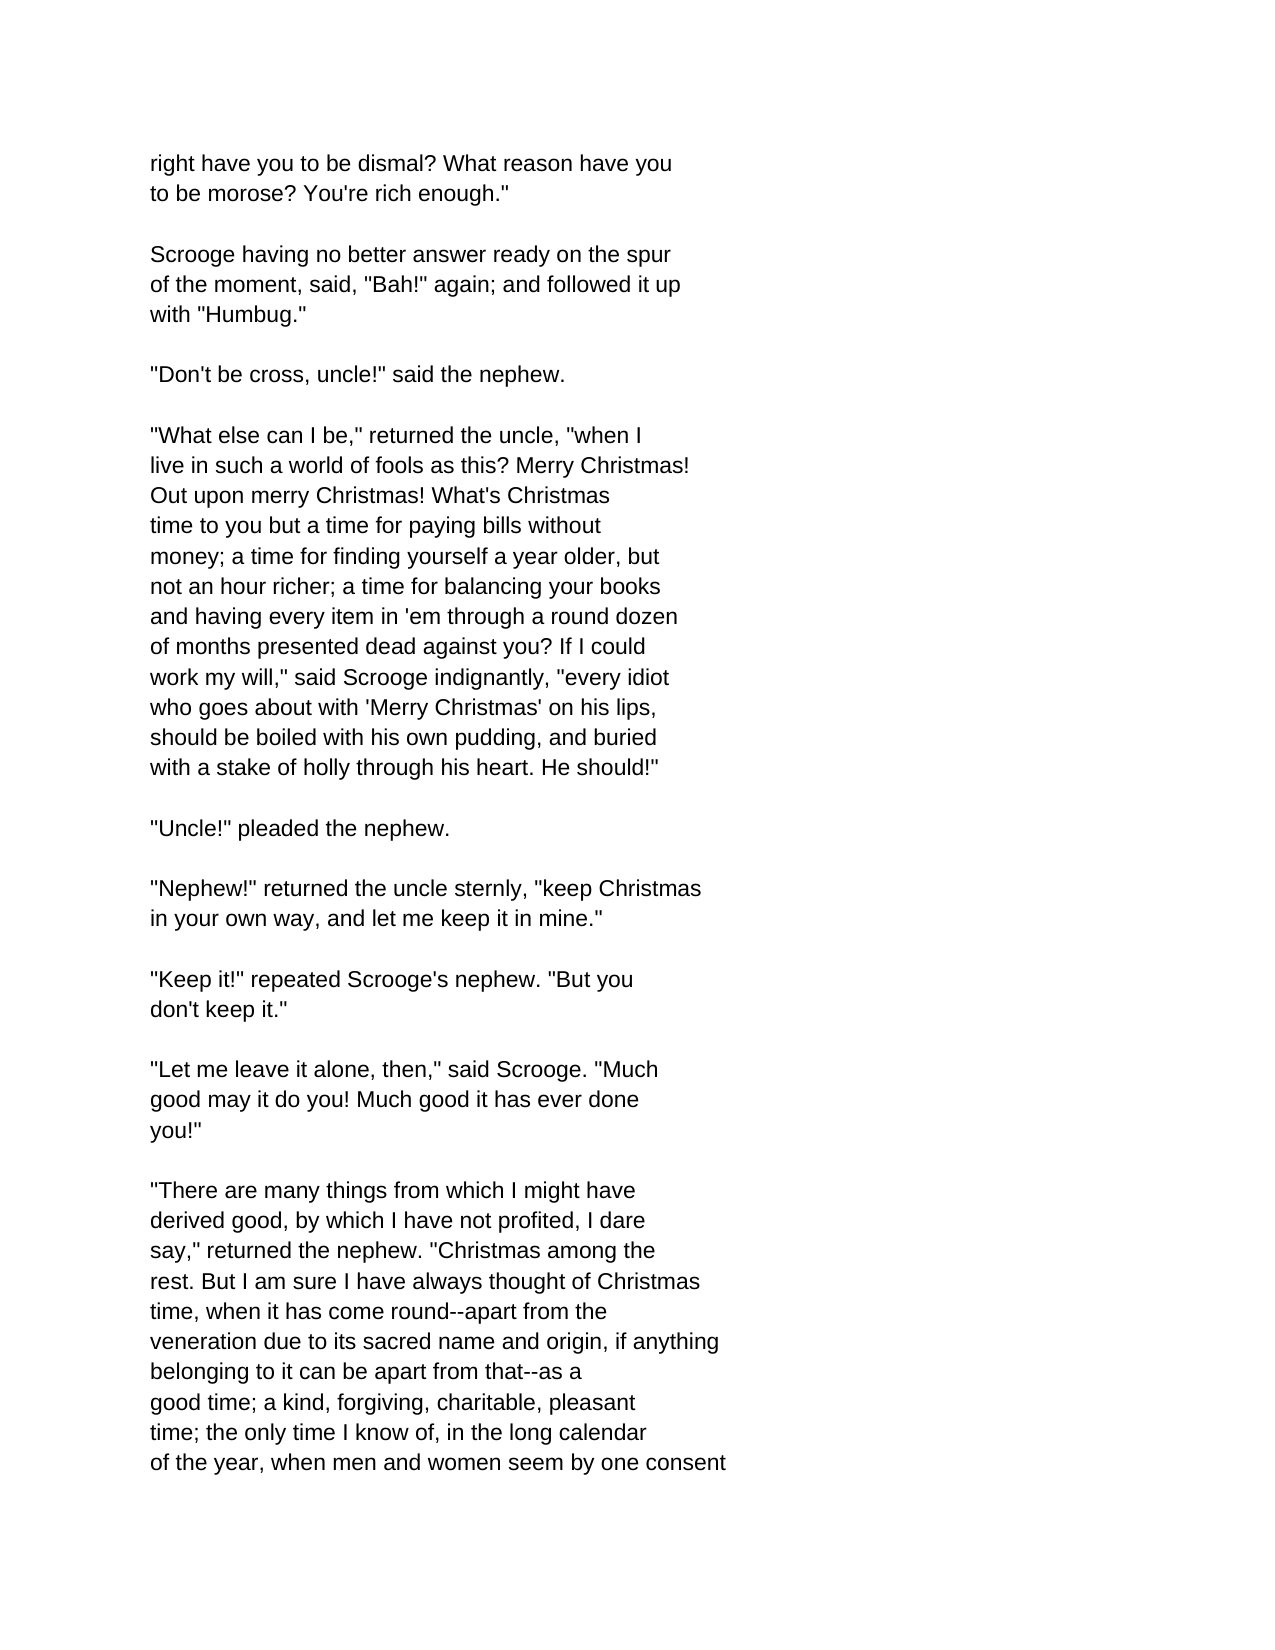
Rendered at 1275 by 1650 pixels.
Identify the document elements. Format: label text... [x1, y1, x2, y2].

text who goes about with 'Merry Christmas' on his lips, [150, 694, 1125, 720]
text Out upon merry Christmas! What's Christmas [150, 482, 1125, 509]
text don't keep it." [150, 996, 1125, 1022]
text "Keep it!" repeated Scrooge's nephew. "But you [150, 966, 1125, 992]
text say," returned the nephew. "Christmas among the [150, 1237, 1125, 1264]
text "There are many things from which I might have [150, 1177, 1125, 1203]
text "Don't be cross, uncle!" said the nephew. [150, 361, 1125, 388]
text not an hour richer; a time for balancing your books [150, 573, 1125, 599]
text Scrooge having no better answer ready on the spur [150, 241, 1125, 267]
text of months presented dead against you? If I could [150, 633, 1125, 660]
text in your own way, and let me keep it in mine." [150, 905, 1125, 932]
text work my will," said Scrooge indignantly, "every idiot [150, 663, 1125, 690]
text veneration due to its sacred name and origin, if anything [150, 1328, 1125, 1354]
text right have you to be dismal? What reason have you [150, 150, 1125, 176]
text money; a time for finding yourself a year older, but [150, 543, 1125, 569]
text time to you but a time for paying bills without [150, 512, 1125, 539]
text good time; a kind, forgiving, charitable, pleasant [150, 1388, 1125, 1415]
text rest. But I am sure I have always thought of Christmas [150, 1268, 1125, 1294]
text "Uncle!" pleaded the nephew. [150, 814, 1125, 841]
text "Nephew!" returned the uncle sternly, "keep Christmas [150, 875, 1125, 901]
text with "Humbug." [150, 301, 1125, 327]
text derived good, by which I have not profited, I dare [150, 1207, 1125, 1234]
text you!" [150, 1117, 1125, 1143]
text with a stake of holly through his heart. He should!" [150, 754, 1125, 781]
text "Let me leave it alone, then," said Scrooge. "Much [150, 1056, 1125, 1083]
text should be boiled with his own pudding, and buried [150, 724, 1125, 750]
text time, when it has come round--apart from the [150, 1298, 1125, 1324]
text belonging to it can be apart from that--as a [150, 1358, 1125, 1385]
text good may it do you! Much good it has ever done [150, 1086, 1125, 1113]
text to be morose? You're rich enough." [150, 180, 1125, 207]
text live in such a world of fools as this? Merry Christmas! [150, 452, 1125, 478]
text of the year, when men and women seem by one consent [150, 1449, 1125, 1475]
text of the moment, said, "Bah!" again; and followed it up [150, 271, 1125, 297]
text and having every item in 'em through a round dozen [150, 603, 1125, 629]
text "What else can I be," returned the uncle, "when I [150, 422, 1125, 448]
text time; the only time I know of, in the long calendar [150, 1419, 1125, 1445]
